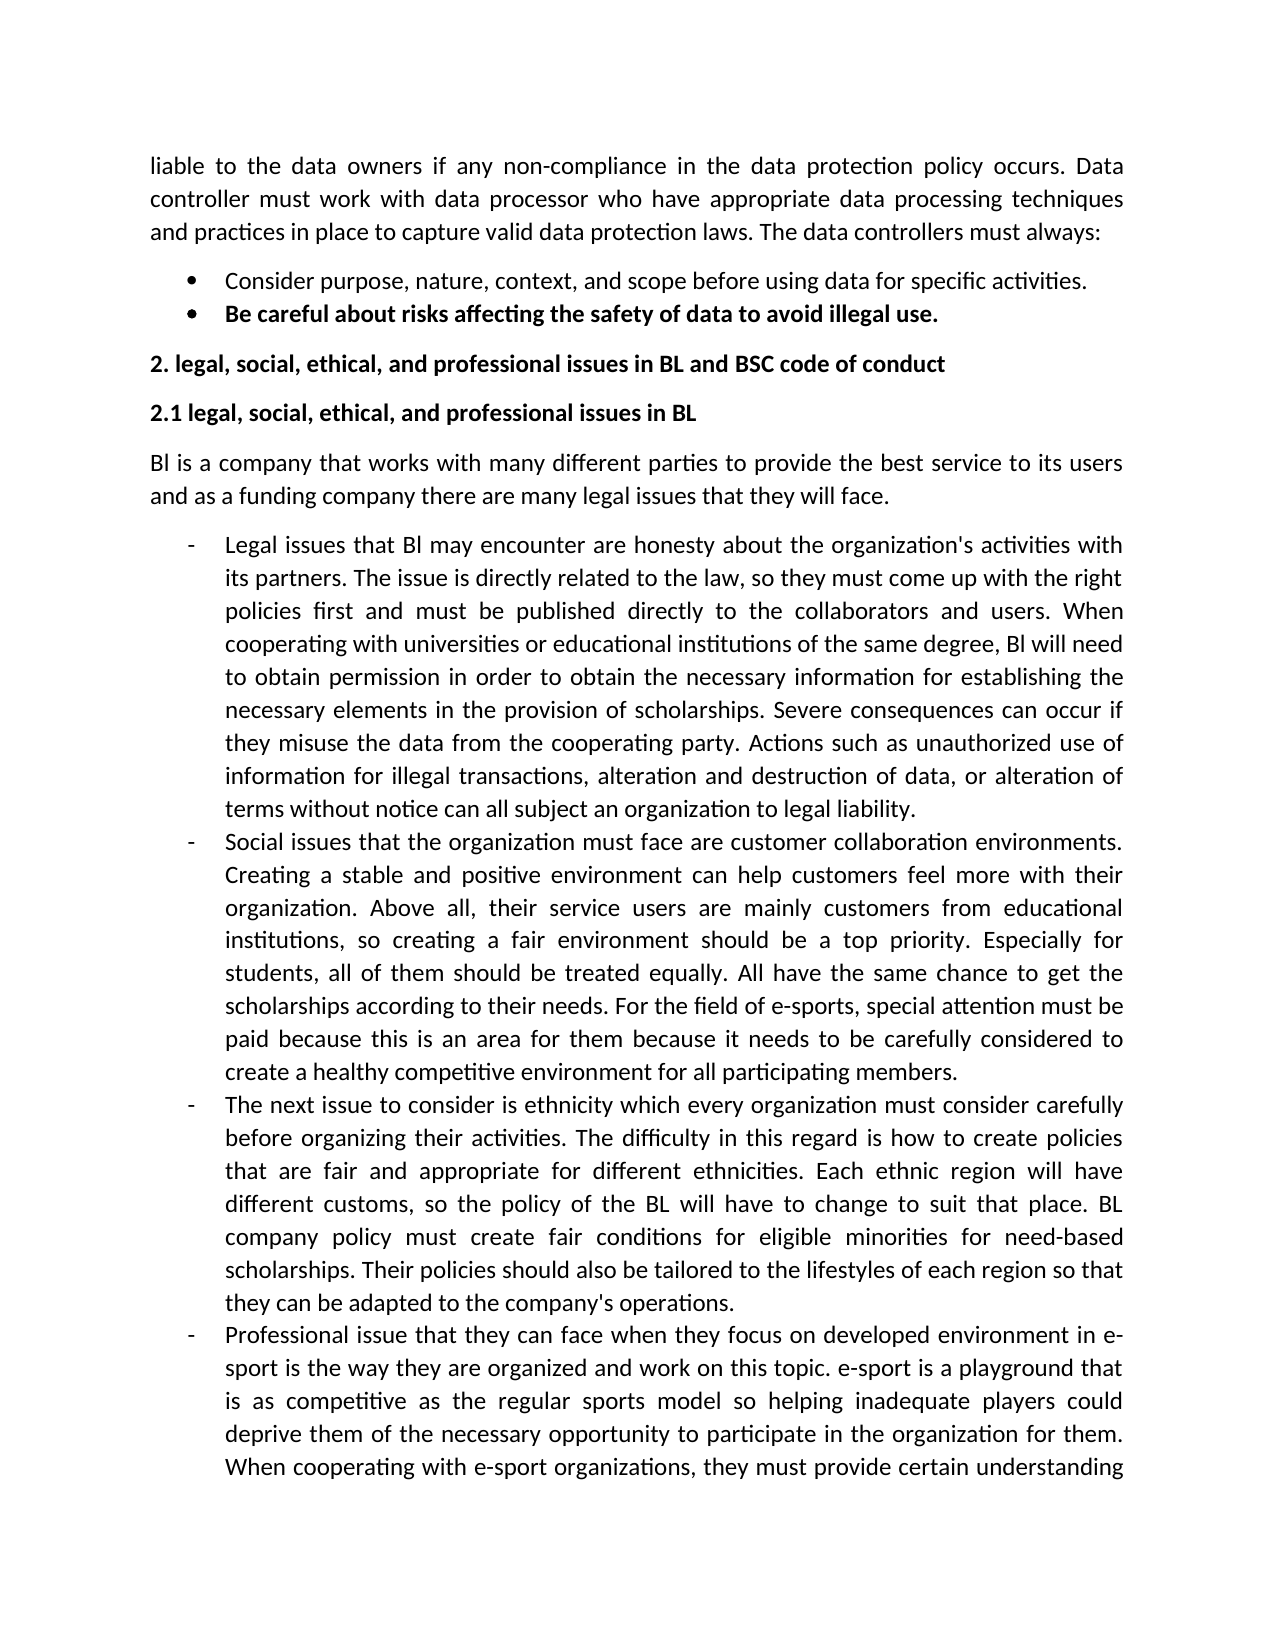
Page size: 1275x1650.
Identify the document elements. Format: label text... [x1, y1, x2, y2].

list Be careful about risks affecting the safety of data to avoid illegal use. [187, 298, 1125, 329]
list Social issues that the organization must face are customer collaboration environments. Creating a stable and positive environment can help customers feel more with their organization. Above all, their service users are mainly customers from educational institutions, so creating a fair environment should be a top priority. Especially for students, all of them should be treated equally. All have the same chance to get the scholarships according to their needs. For the field of e-sports, special attention must be paid because this is an area for them because it needs to be carefully considered to create a healthy competitive environment for all participating members. [187, 826, 1125, 1087]
text Bl is a company that works with many different parties to provide the best service to its users and as a funding company there are many legal issues that they will face. [150, 447, 1125, 511]
list The next issue to consider is ethnicity which every organization must consider carefully before organizing their activities. The difficulty in this regard is how to create policies that are fair and appropriate for different ethnicities. Each ethnic region will have different customs, so the policy of the BL will have to change to suit that place. BL company policy must create fair conditions for eligible minorities for need-based scholarships. Their policies should also be tailored to the lifestyles of each region so that they can be adapted to the company's operations. [187, 1089, 1125, 1317]
text 2.1 legal, social, ethical, and professional issues in BL [150, 397, 1125, 428]
text 2. legal, social, ethical, and professional issues in BL and BSC code of conduct [150, 348, 1125, 378]
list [187, 1319, 1125, 1482]
list Legal issues that Bl may encounter are honesty about the organization's activities with its partners. The issue is directly related to the law, so they must come up with the right policies first and must be published directly to the collaborators and users. When cooperating with universities or educational institutions of the same degree, Bl will need to obtain permission in order to obtain the necessary information for establishing the necessary elements in the provision of scholarships. Severe consequences can occur if they misuse the data from the cooperating party. Actions such as unauthorized use of information for illegal transactions, alteration and destruction of data, or alteration of terms without notice can all subject an organization to legal liability. [187, 529, 1125, 823]
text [150, 150, 1125, 246]
list Consider purpose, nature, context, and scope before using data for specific activities. [187, 265, 1125, 296]
